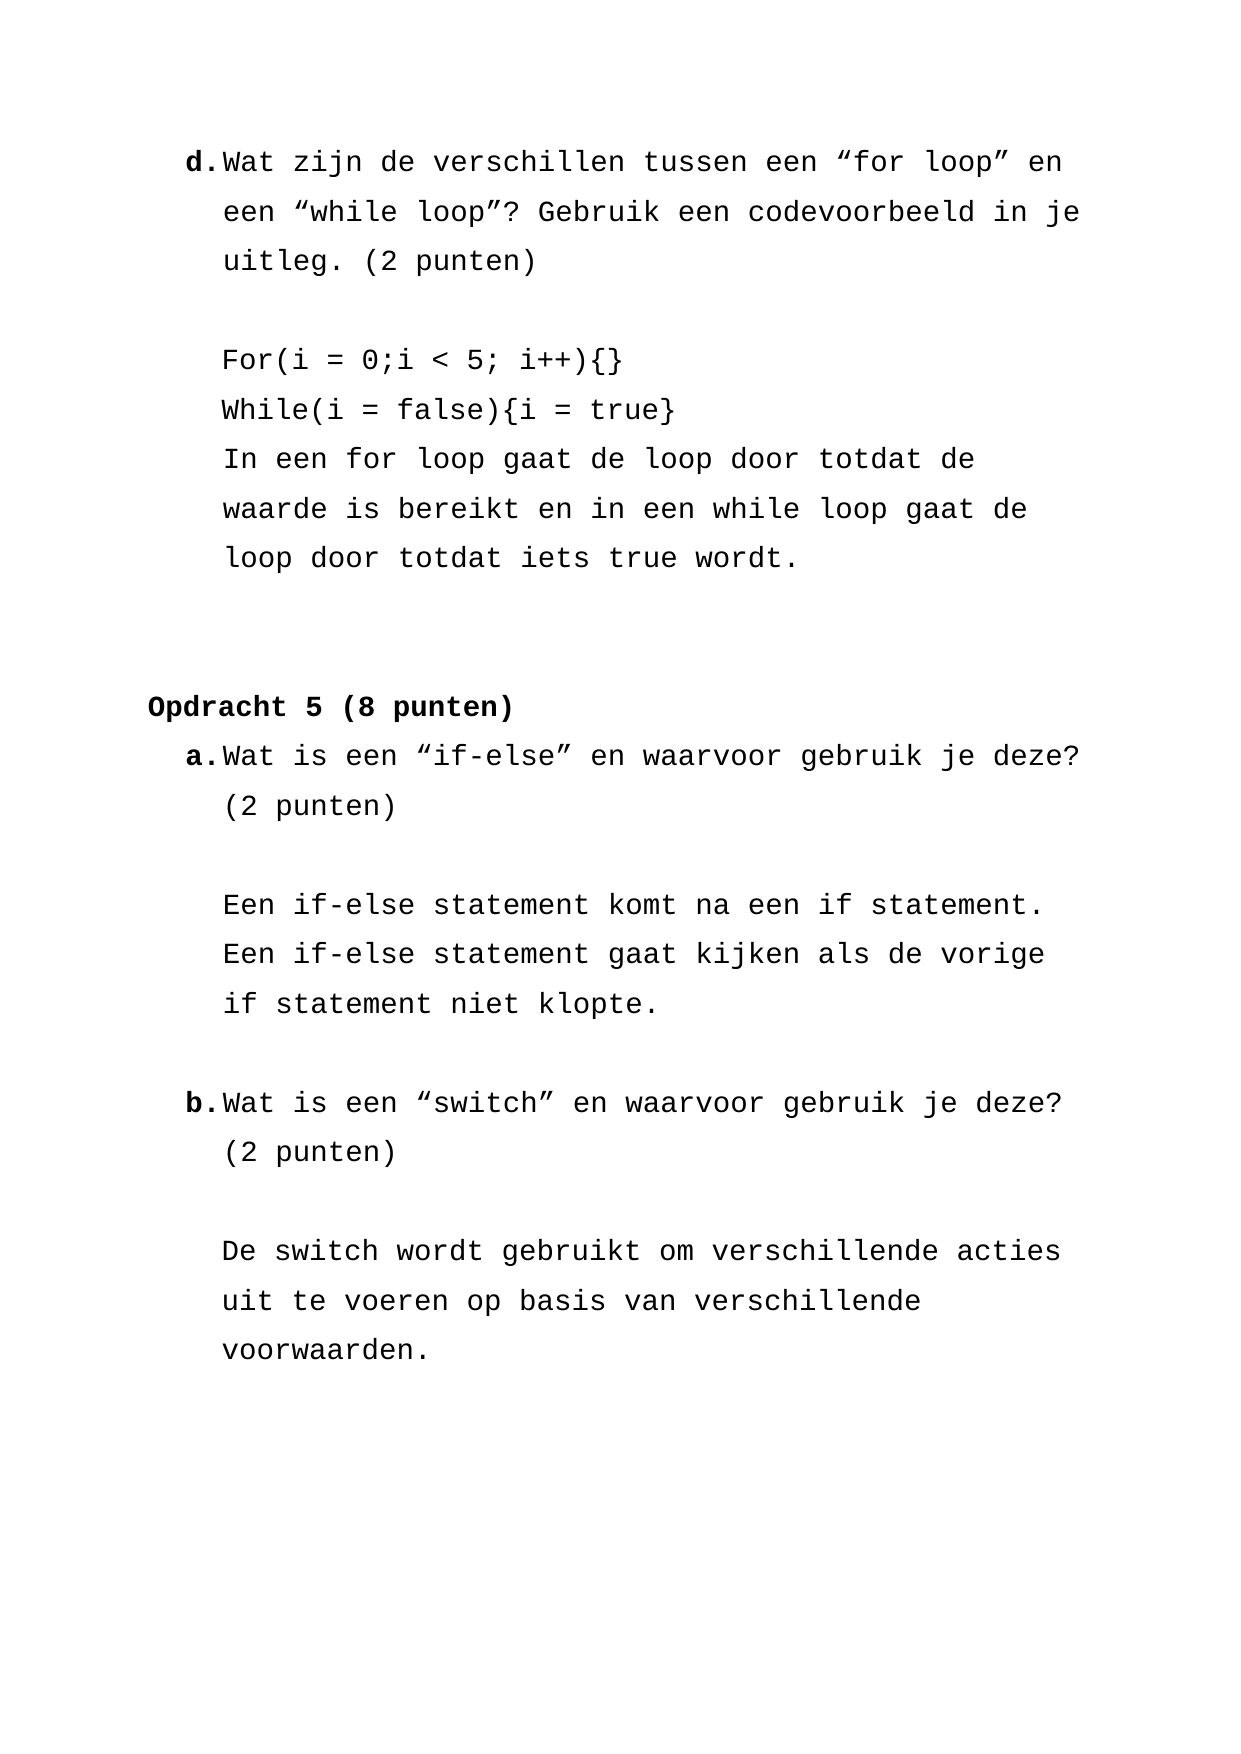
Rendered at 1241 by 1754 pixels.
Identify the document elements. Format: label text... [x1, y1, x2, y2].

list Wat is een “if-else” en waarvoor gebruik je deze? (2 punten) [185, 741, 1093, 824]
list Wat is een “switch” en waarvoor gebruik je deze? (2 punten) [185, 1088, 1093, 1170]
text Opdracht 5 (8 punten) [148, 692, 1093, 725]
list In een for loop gaat de loop door totdat de waarde is bereikt en in een while loop gaat de loop door totdat iets true wordt. [223, 444, 1093, 576]
text De switch wordt gebruikt om verschillende acties uit te voeren op basis van verschillende voorwaarden. [221, 1236, 1093, 1368]
text For(i = 0;i < 5; i++){} [185, 346, 1093, 378]
text While(i = false){i = true} [185, 395, 1093, 428]
list Een if-else statement komt na een if statement. Een if-else statement gaat kijken als de vorige if statement niet klopte. [223, 890, 1093, 1022]
list Wat zijn de verschillen tussen een “for loop” en een “while loop”? Gebruik een codevoorbeeld in je uitleg. (2 punten) [185, 148, 1093, 279]
